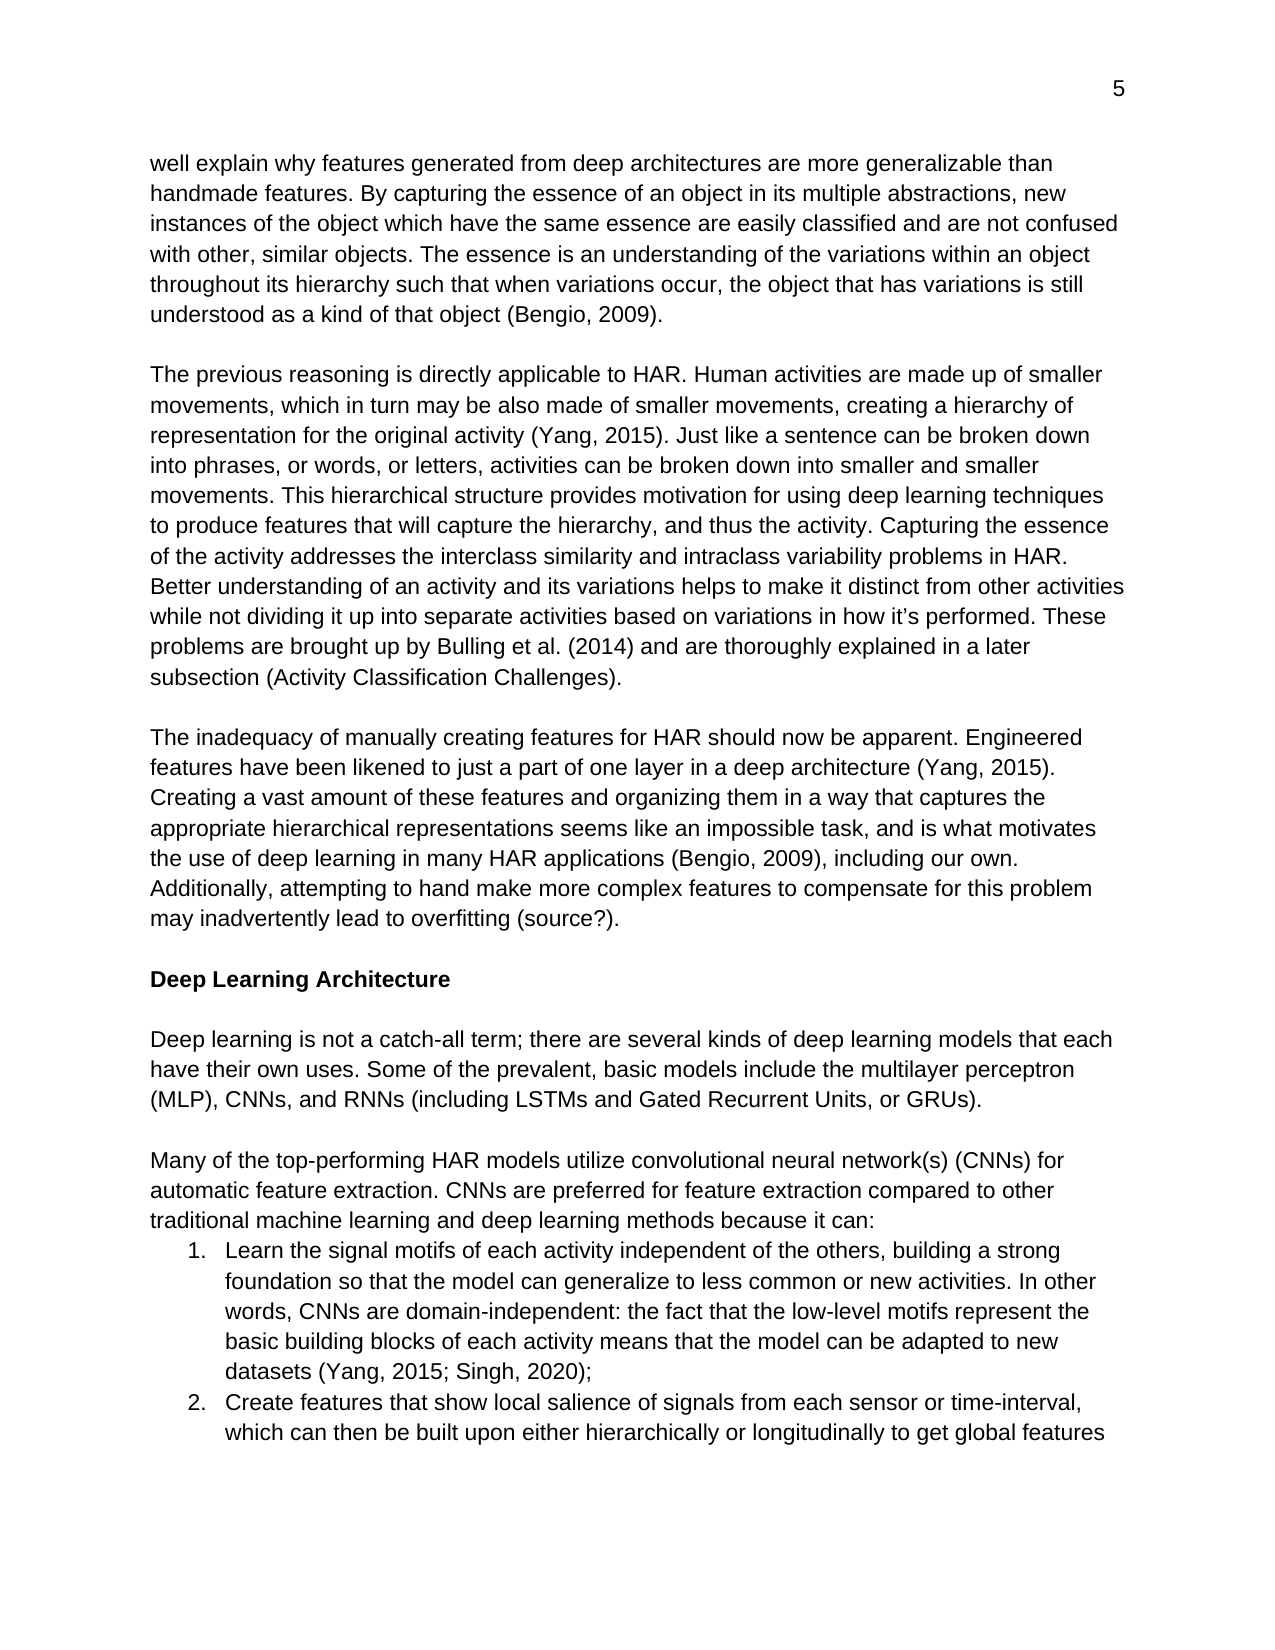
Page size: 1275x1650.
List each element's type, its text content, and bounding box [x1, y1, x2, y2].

list Learn the signal motifs of each activity independent of the others, building a strong foundation so that the model can generalize to less common or new activities. In other words, CNNs are domain-independent: the fact that the low-level motifs represent the basic building blocks of each activity means that the model can be adapted to new datasets (Yang, 2015; Singh, 2020); [187, 1237, 1125, 1385]
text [150, 150, 1125, 327]
text Deep Learning Architecture [150, 966, 1125, 992]
text Deep learning is not a catch-all term; there are several kinds of deep learning models that each have their own uses. Some of the prevalent, basic models include the multilayer perceptron (MLP), CNNs, and RNNs (including LSTMs and Gated Recurrent Units, or GRUs). [150, 1026, 1125, 1113]
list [187, 1388, 1125, 1445]
text The previous reasoning is directly applicable to HAR. Human activities are made up of smaller movements, which in turn may be also made of smaller movements, creating a hierarchy of representation for the original activity (Yang, 2015). Just like a sentence can be broken down into phrases, or words, or letters, activities can be broken down into smaller and smaller movements. This hierarchical structure provides motivation for using deep learning techniques to produce features that will capture the hierarchy, and thus the activity. Capturing the essence of the activity addresses the interclass similarity and intraclass variability problems in HAR. Better understanding of an activity and its variations helps to make it distinct from other activities while not dividing it up into separate activities based on variations in how it’s performed. These problems are brought up by Bulling et al. (2014) and are thoroughly explained in a later subsection (Activity Classification Challenges). [150, 361, 1125, 690]
text Many of the top-performing HAR models utilize convolutional neural network(s) (CNNs) for automatic feature extraction. CNNs are preferred for feature extraction compared to other traditional machine learning and deep learning methods because it can: [150, 1147, 1125, 1234]
text The inadequacy of manually creating features for HAR should now be apparent. Engineered features have been likened to just a part of one layer in a deep architecture (Yang, 2015). Creating a vast amount of these features and organizing them in a way that captures the appropriate hierarchical representations seems like an impossible task, and is what motivates the use of deep learning in many HAR applications (Bengio, 2009), including our own. Additionally, attempting to hand make more complex features to compensate for this problem may inadvertently lead to overfitting (source?). [150, 724, 1125, 932]
